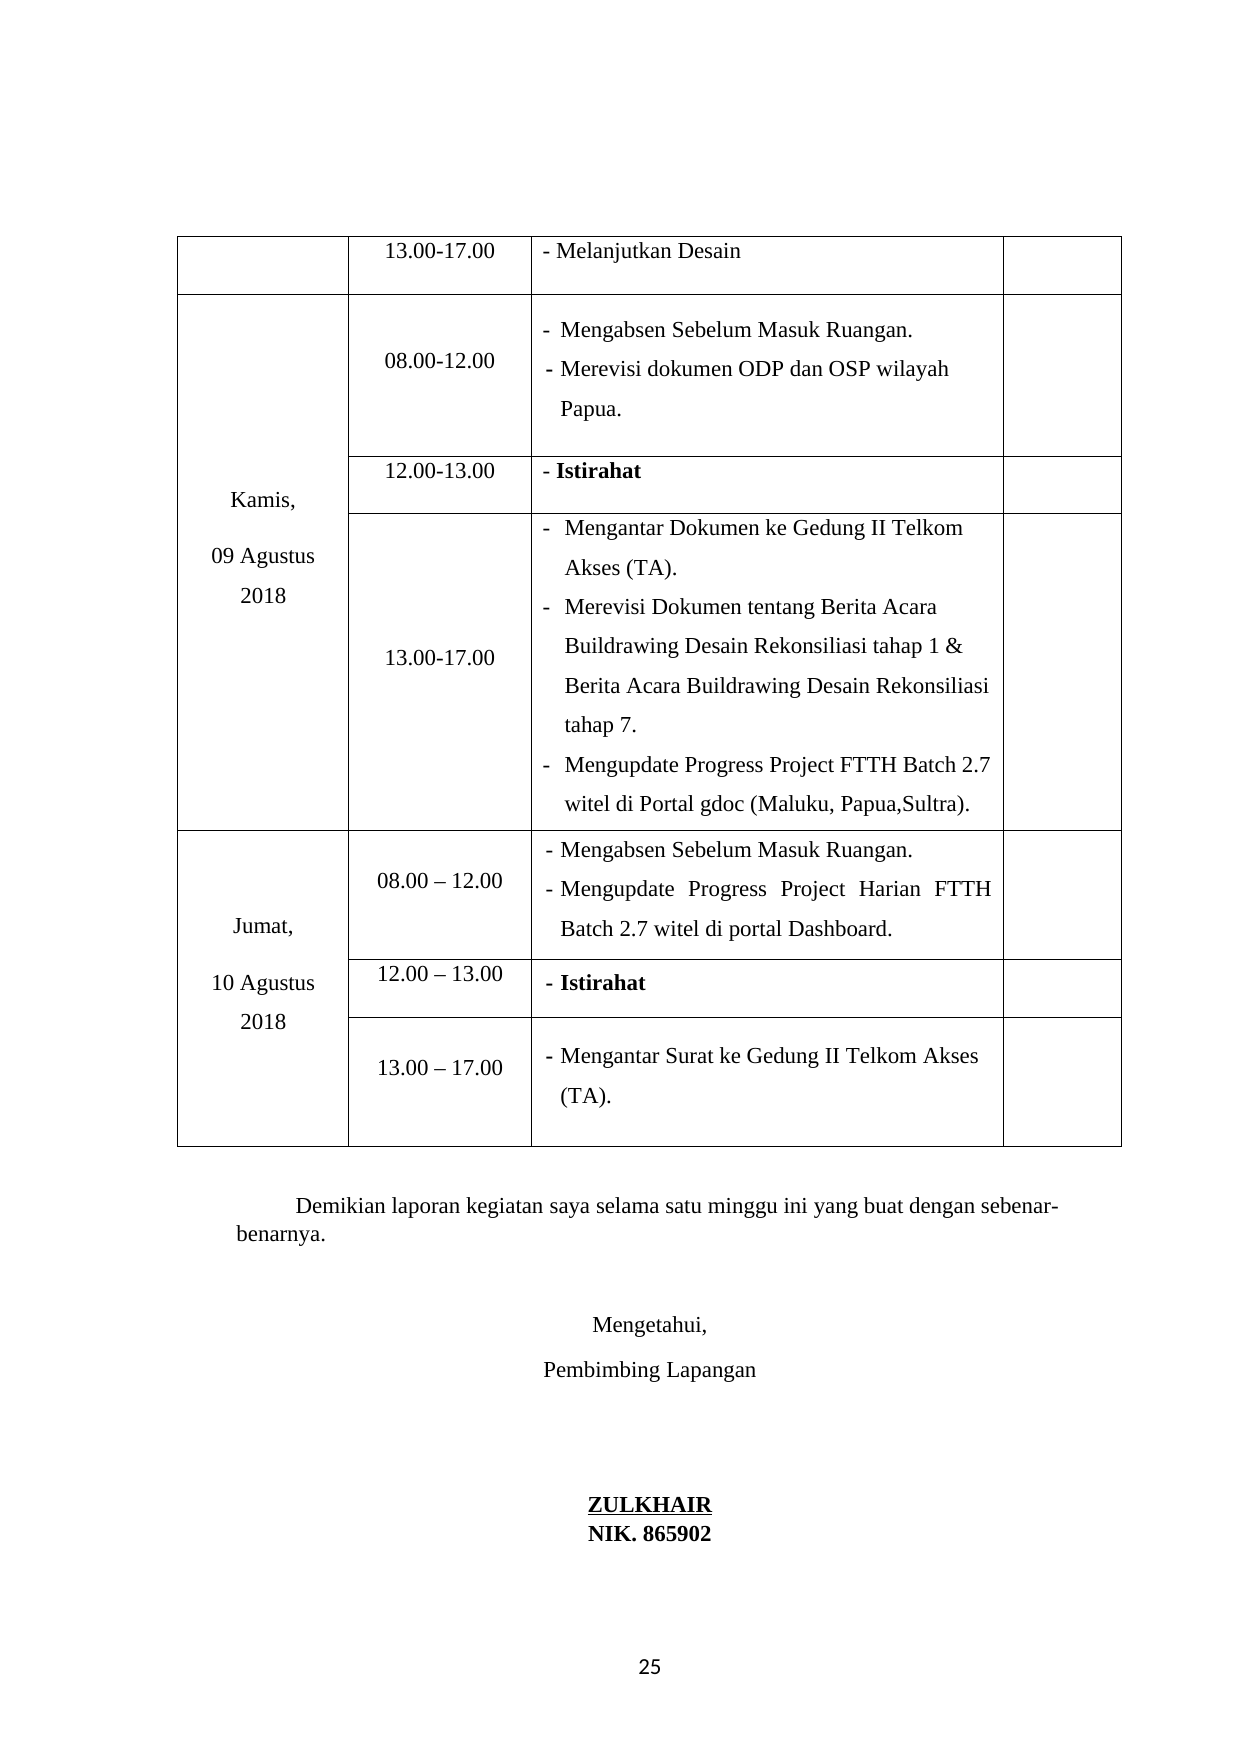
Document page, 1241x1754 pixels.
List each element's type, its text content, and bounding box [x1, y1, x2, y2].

table_cell 08.00 – 12.00 [349, 831, 531, 959]
table_cell Mengabsen Sebelum Masuk Ruangan. Merevisi dokumen ODP dan OSP wilayah Papua. [532, 295, 1003, 456]
table_cell 13.00-17.00 [349, 514, 531, 830]
table_cell 12.00 – 13.00 [349, 960, 531, 1017]
table_cell 12.00-13.00 [349, 457, 531, 513]
table_cell Istirahat [532, 960, 1003, 1017]
table_cell [1004, 295, 1121, 456]
table_cell [1004, 831, 1121, 959]
table_cell 08.00-12.00 [349, 295, 531, 456]
text Pembimbing Lapangan [236, 1356, 1063, 1382]
text ZULKHAIR [236, 1491, 1063, 1517]
table_cell - Melanjutkan Desain [532, 237, 1003, 293]
table_cell Kamis, 09 Agustus 2018 [178, 295, 348, 830]
text NIK. 865902 [236, 1519, 1063, 1546]
table_cell 13.00-17.00 [349, 237, 531, 293]
table_cell Mengabsen Sebelum Masuk Ruangan. Mengupdate Progress Project Harian FTTH Batch 2.7 witel di portal Dashboard. [532, 831, 1003, 959]
table_cell [1004, 457, 1121, 513]
table_cell [1004, 514, 1121, 830]
table_cell Mengantar Dokumen ke Gedung II Telkom Akses (TA). Merevisi Dokumen tentang Berita Acara Buildrawing Desain Rekonsiliasi tahap 1 & Berita Acara Buildrawing Desain Rekonsiliasi tahap 7. Mengupdate Progress Project FTTH Batch 2.7 witel di Portal gdoc (Maluku, Papua,Sultra). [532, 514, 1003, 830]
table_cell [1004, 960, 1121, 1017]
table_cell 13.00 – 17.00 [349, 1018, 531, 1146]
text Mengetahui, [236, 1311, 1063, 1337]
text Demikian laporan kegiatan saya selama satu minggu ini yang buat dengan sebenar-benarnya. [236, 1192, 1063, 1247]
table_cell Jumat, 10 Agustus 2018 [178, 831, 348, 1146]
table_cell [1004, 237, 1121, 293]
table_cell Mengantar Surat ke Gedung II Telkom Akses (TA). [532, 1018, 1003, 1146]
table_cell - Istirahat [532, 457, 1003, 513]
table_cell [1004, 1018, 1121, 1146]
